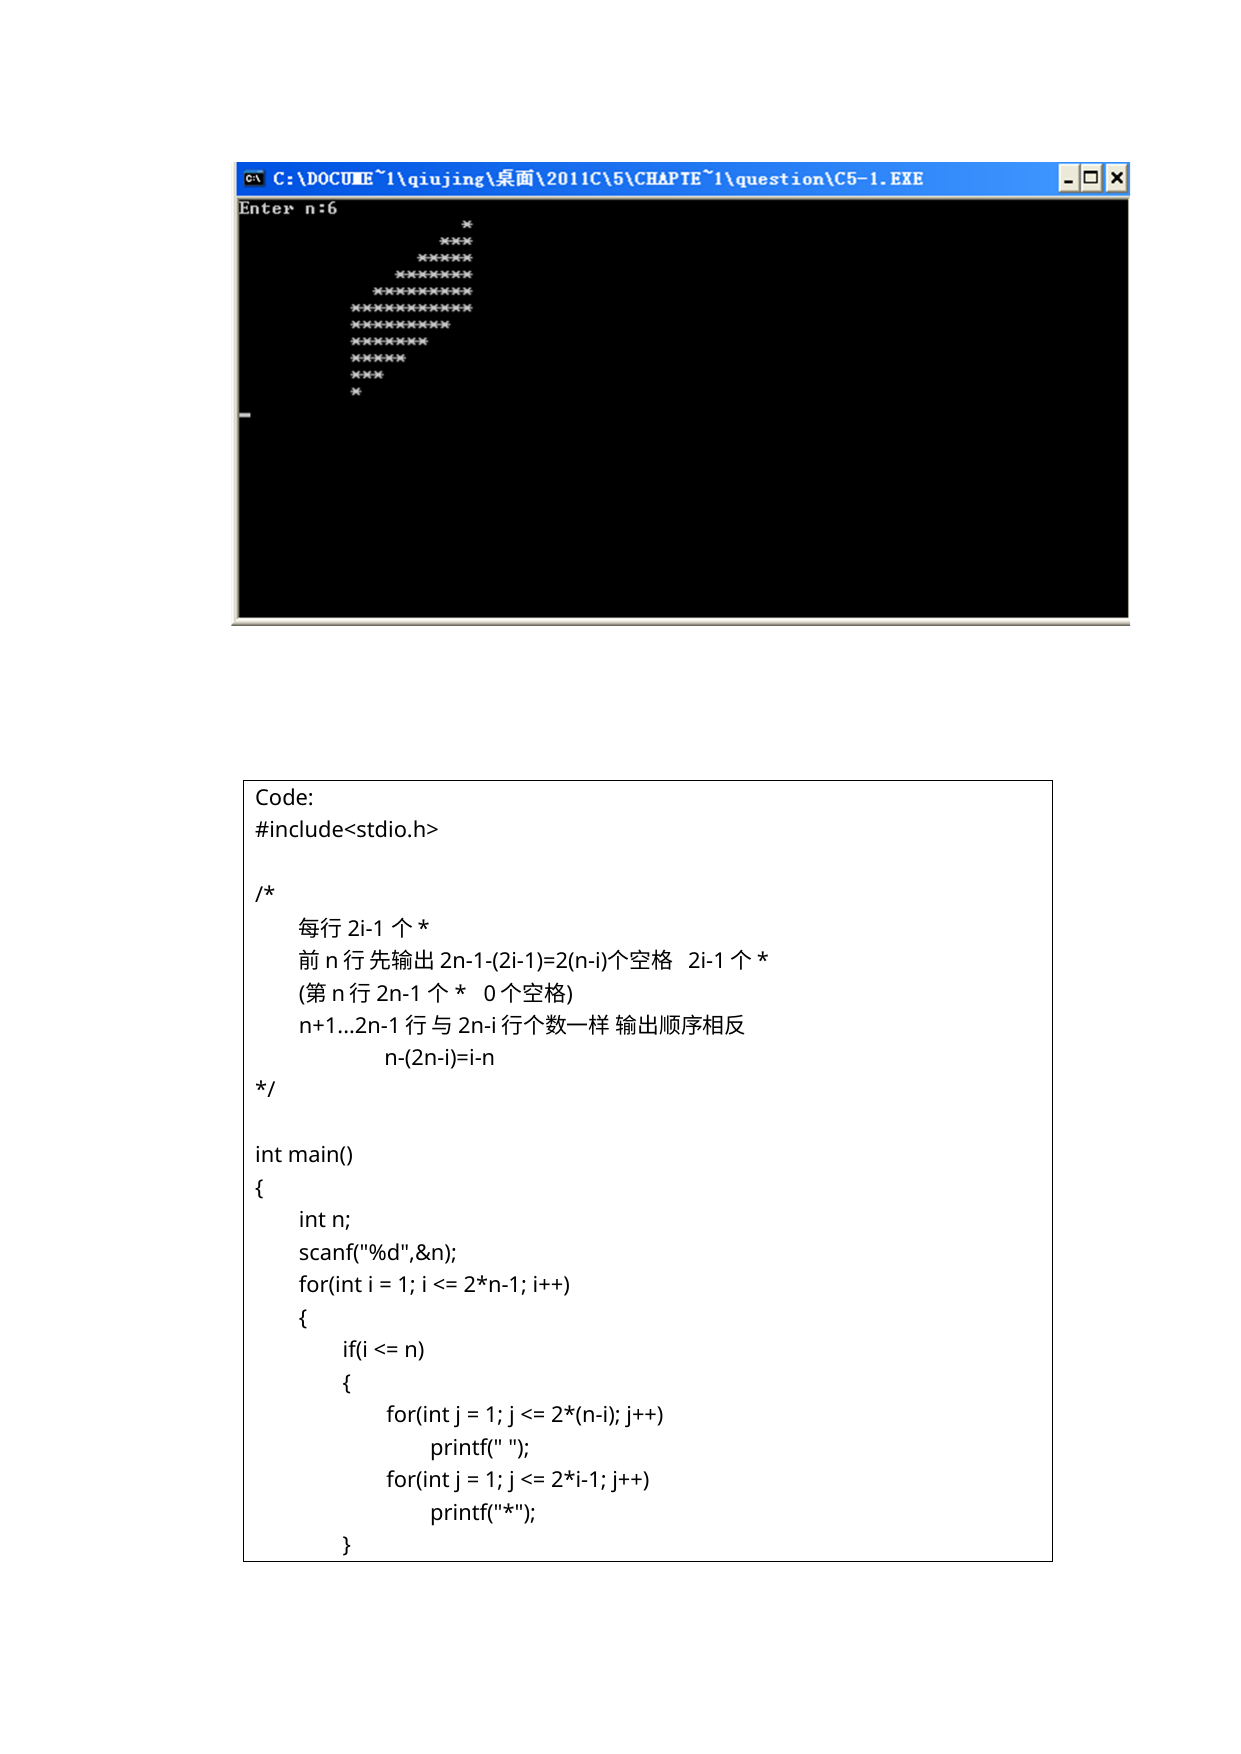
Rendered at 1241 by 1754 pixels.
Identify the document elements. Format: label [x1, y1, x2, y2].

table_header [244, 781, 1052, 1561]
picture [231, 162, 1131, 626]
